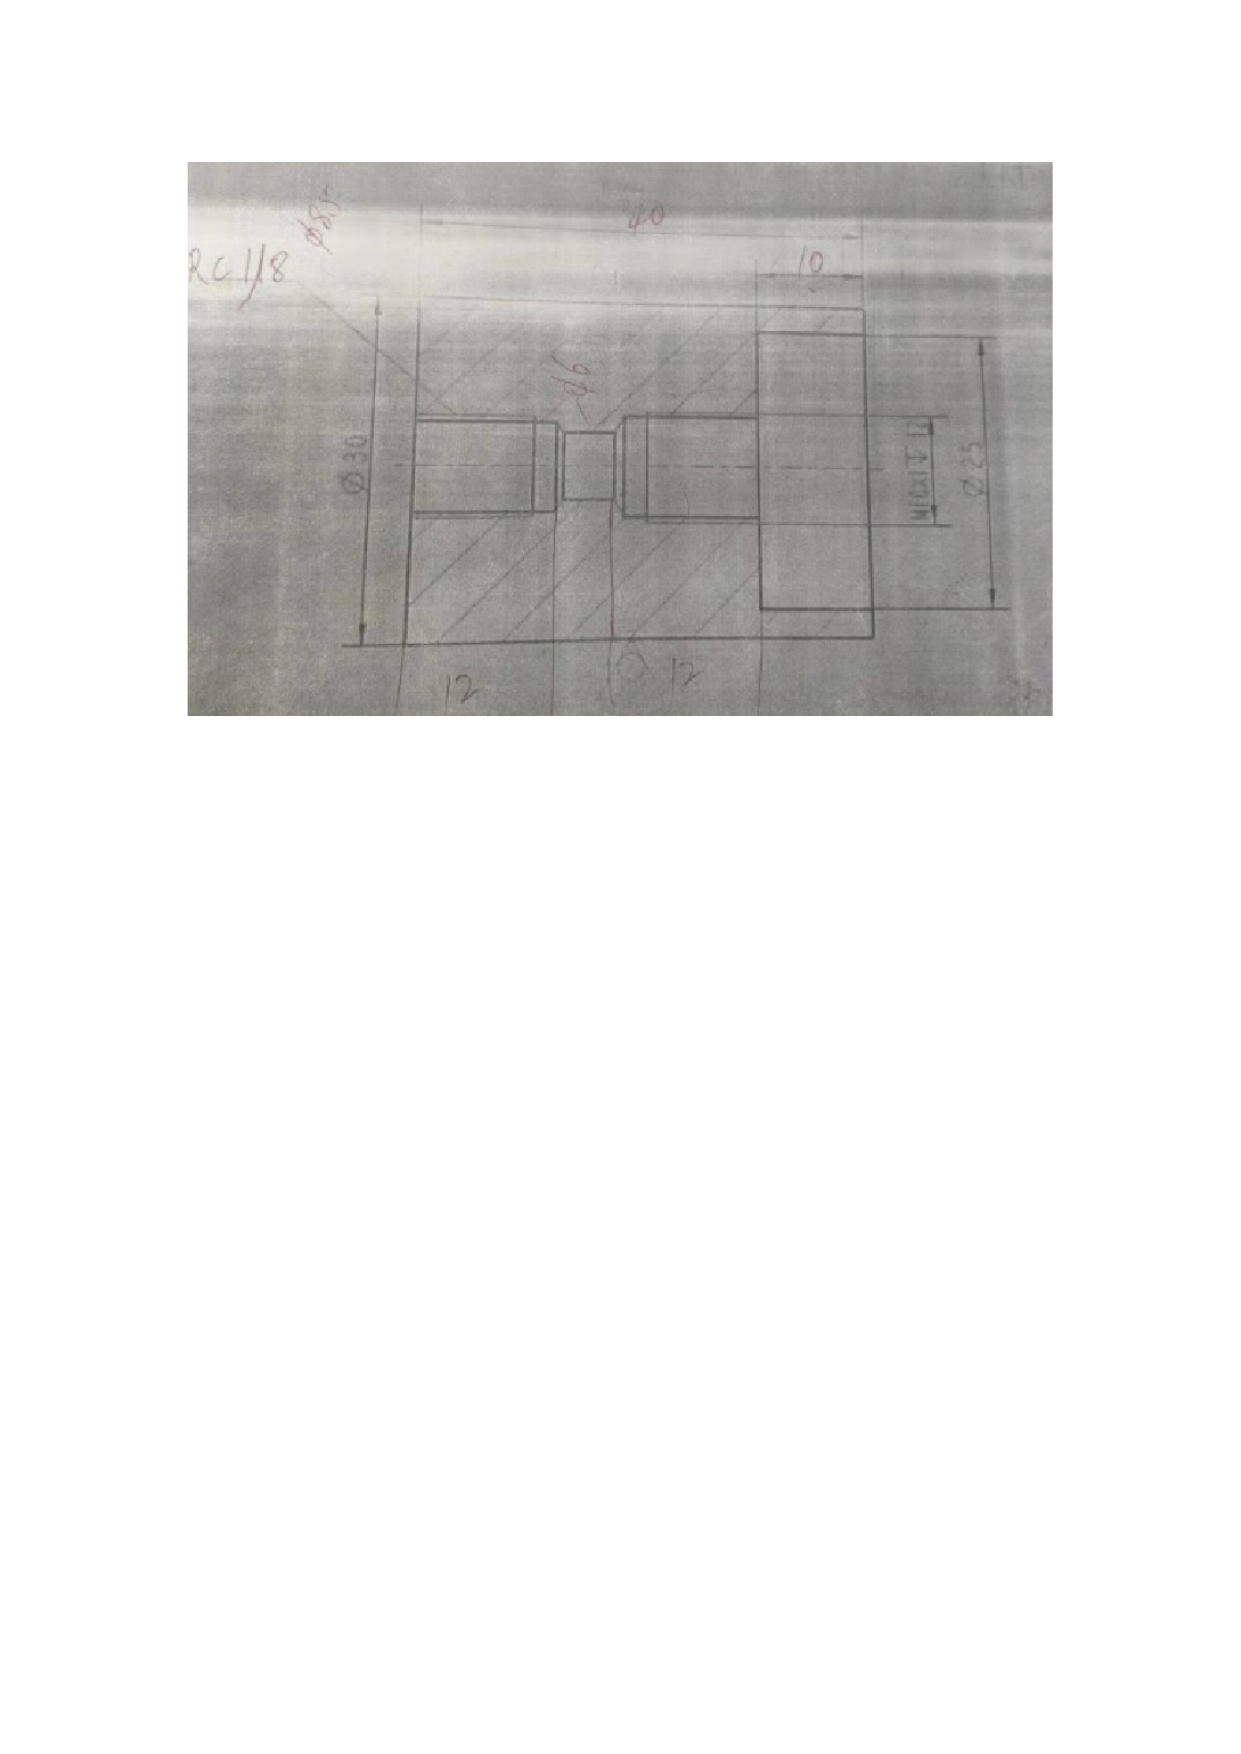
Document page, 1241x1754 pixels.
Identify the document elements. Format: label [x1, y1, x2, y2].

picture [187, 162, 1053, 716]
